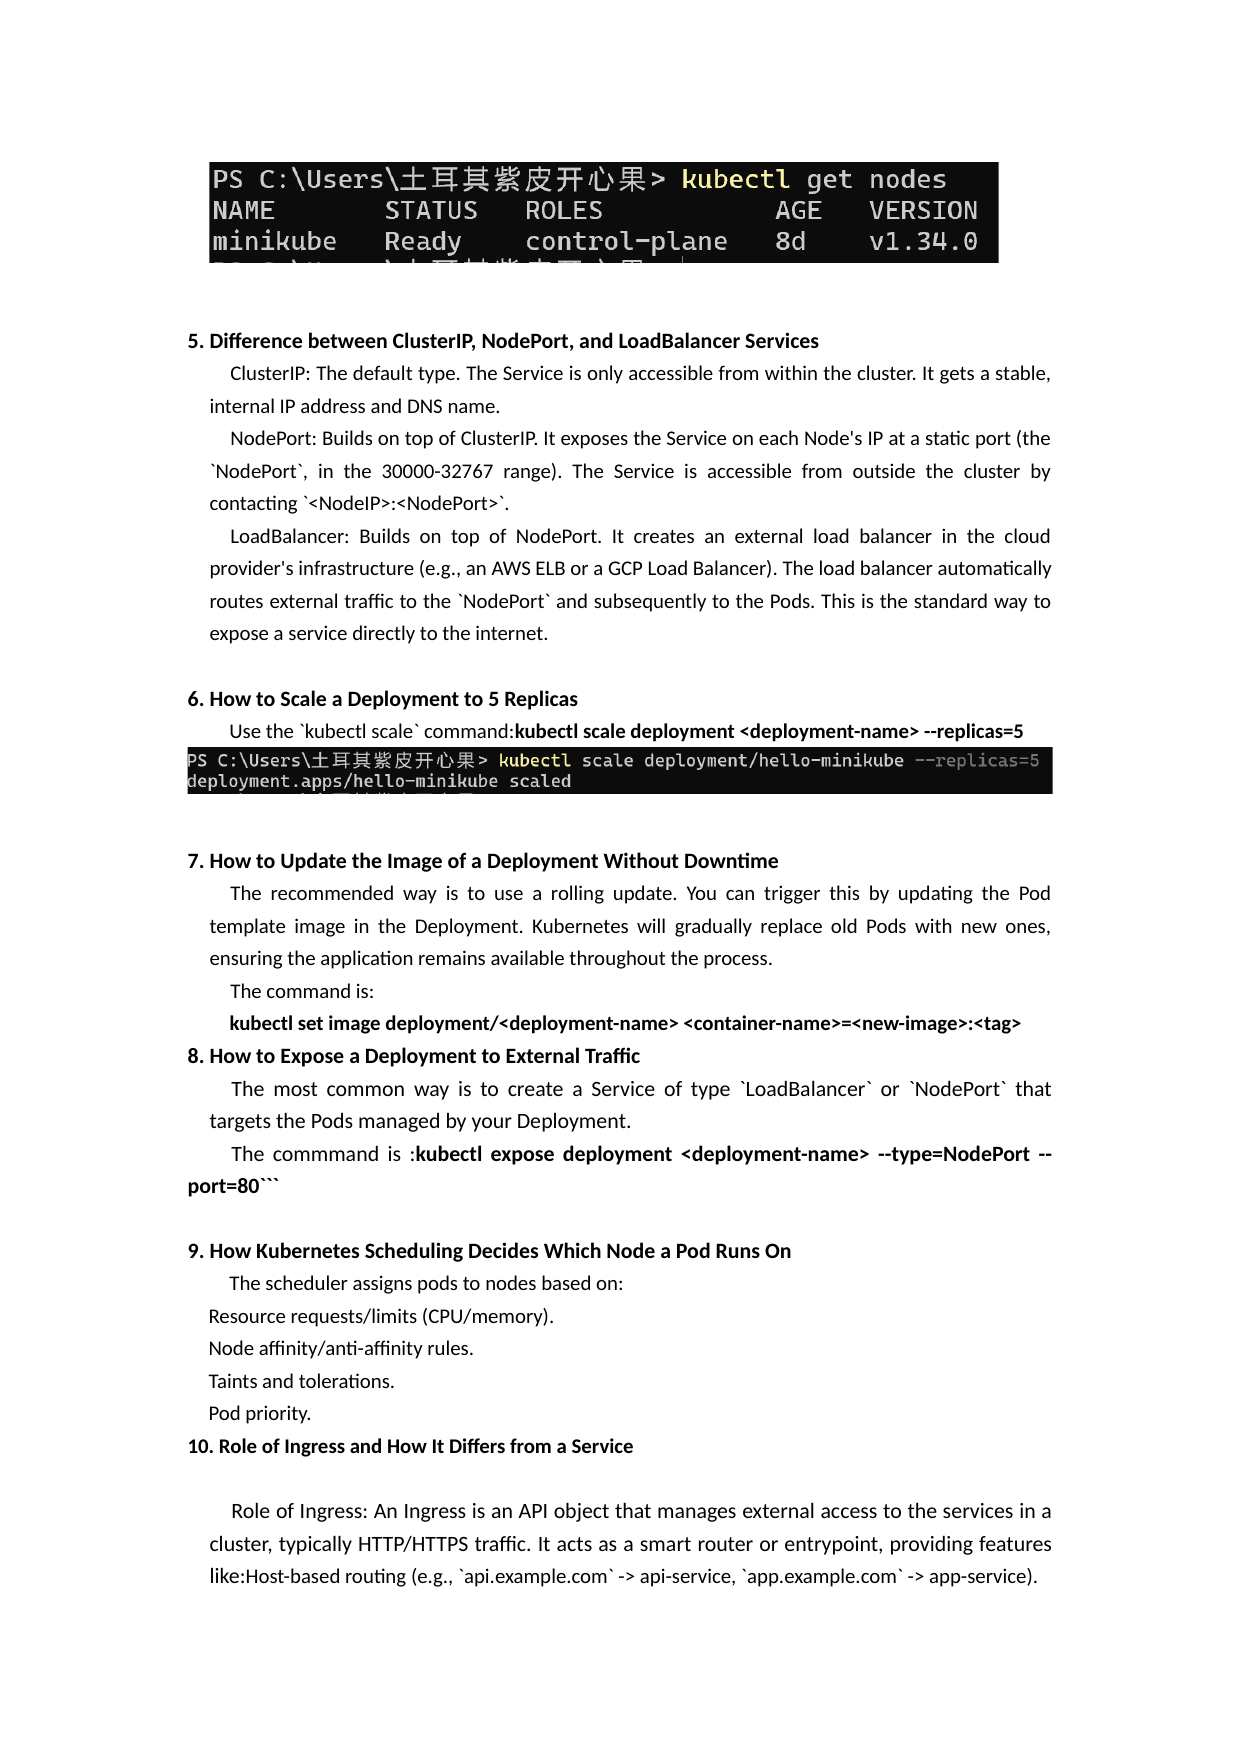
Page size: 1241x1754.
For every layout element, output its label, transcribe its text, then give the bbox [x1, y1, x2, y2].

text The scheduler assigns pods to nodes based on: [187, 1267, 1053, 1299]
text 9. How Kubernetes Scheduling Decides Which Node a Pod Runs On [187, 1234, 1053, 1267]
text 5. Difference between ClusterIP, NodePort, and LoadBalancer Services [187, 324, 1053, 357]
text The command is: [209, 974, 1053, 1007]
text ClusterIP: The default type. The Service is only accessible from within the cluster. It gets a stable, internal IP address and DNS name. [209, 357, 1053, 422]
text The most common way is to create a Service of type `LoadBalancer` or `NodePort` that targets the Pods managed by your Deployment. [209, 1072, 1053, 1137]
text LoadBalancer: Builds on top of NodePort. It creates an external load balancer in the cloud provider's infrastructure (e.g., an AWS ELB or a GCP Load Balancer). The load balancer automatically routes external traffic to the `NodePort` and subsequently to the Pods. This is the standard way to expose a service directly to the internet. [209, 519, 1053, 649]
text 10. Role of Ingress and How It Differs from a Service [187, 1429, 1053, 1462]
text Resource requests/limits (CPU/memory). [187, 1299, 1053, 1332]
text The recommended way is to use a rolling update. You can trigger this by updating the Pod template image in the Deployment. Kubernetes will gradually replace old Pods with new ones, ensuring the application remains available throughout the process. [209, 877, 1053, 974]
text 6. How to Scale a Deployment to 5 Replicas [187, 682, 1053, 714]
picture [209, 162, 999, 263]
text Taints and tolerations. [187, 1364, 1053, 1397]
text 7. How to Update the Image of a Deployment Without Downtime [187, 844, 1053, 877]
text 8. How to Expose a Deployment to External Traffic [187, 1039, 1053, 1072]
text Pod priority. [187, 1397, 1053, 1429]
text NodePort: Builds on top of ClusterIP. It exposes the Service on each Node's IP at a static port (the `NodePort`, in the 30000-32767 range). The Service is accessible from outside the cluster by contacting `<NodeIP>:<NodePort>`. [209, 422, 1053, 519]
text Role of Ingress: An Ingress is an API object that manages external access to the services in a cluster, typically HTTP/HTTPS traffic. It acts as a smart router or entrypoint, providing features like:Host-based routing (e.g., `api.example.com` -> api-service, `app.example.com` -> app-service). [209, 1494, 1053, 1592]
text kubectl set image deployment/<deployment-name> <container-name>=<new-image>:<tag> [187, 1007, 1053, 1039]
picture [187, 747, 1053, 794]
text The commmand is :kubectl expose deployment <deployment-name> --type=NodePort --port=80``` [187, 1137, 1053, 1202]
text Use the `kubectl scale` command:kubectl scale deployment <deployment-name> --replicas=5 [187, 714, 1053, 747]
text Node affinity/anti-affinity rules. [187, 1332, 1053, 1364]
